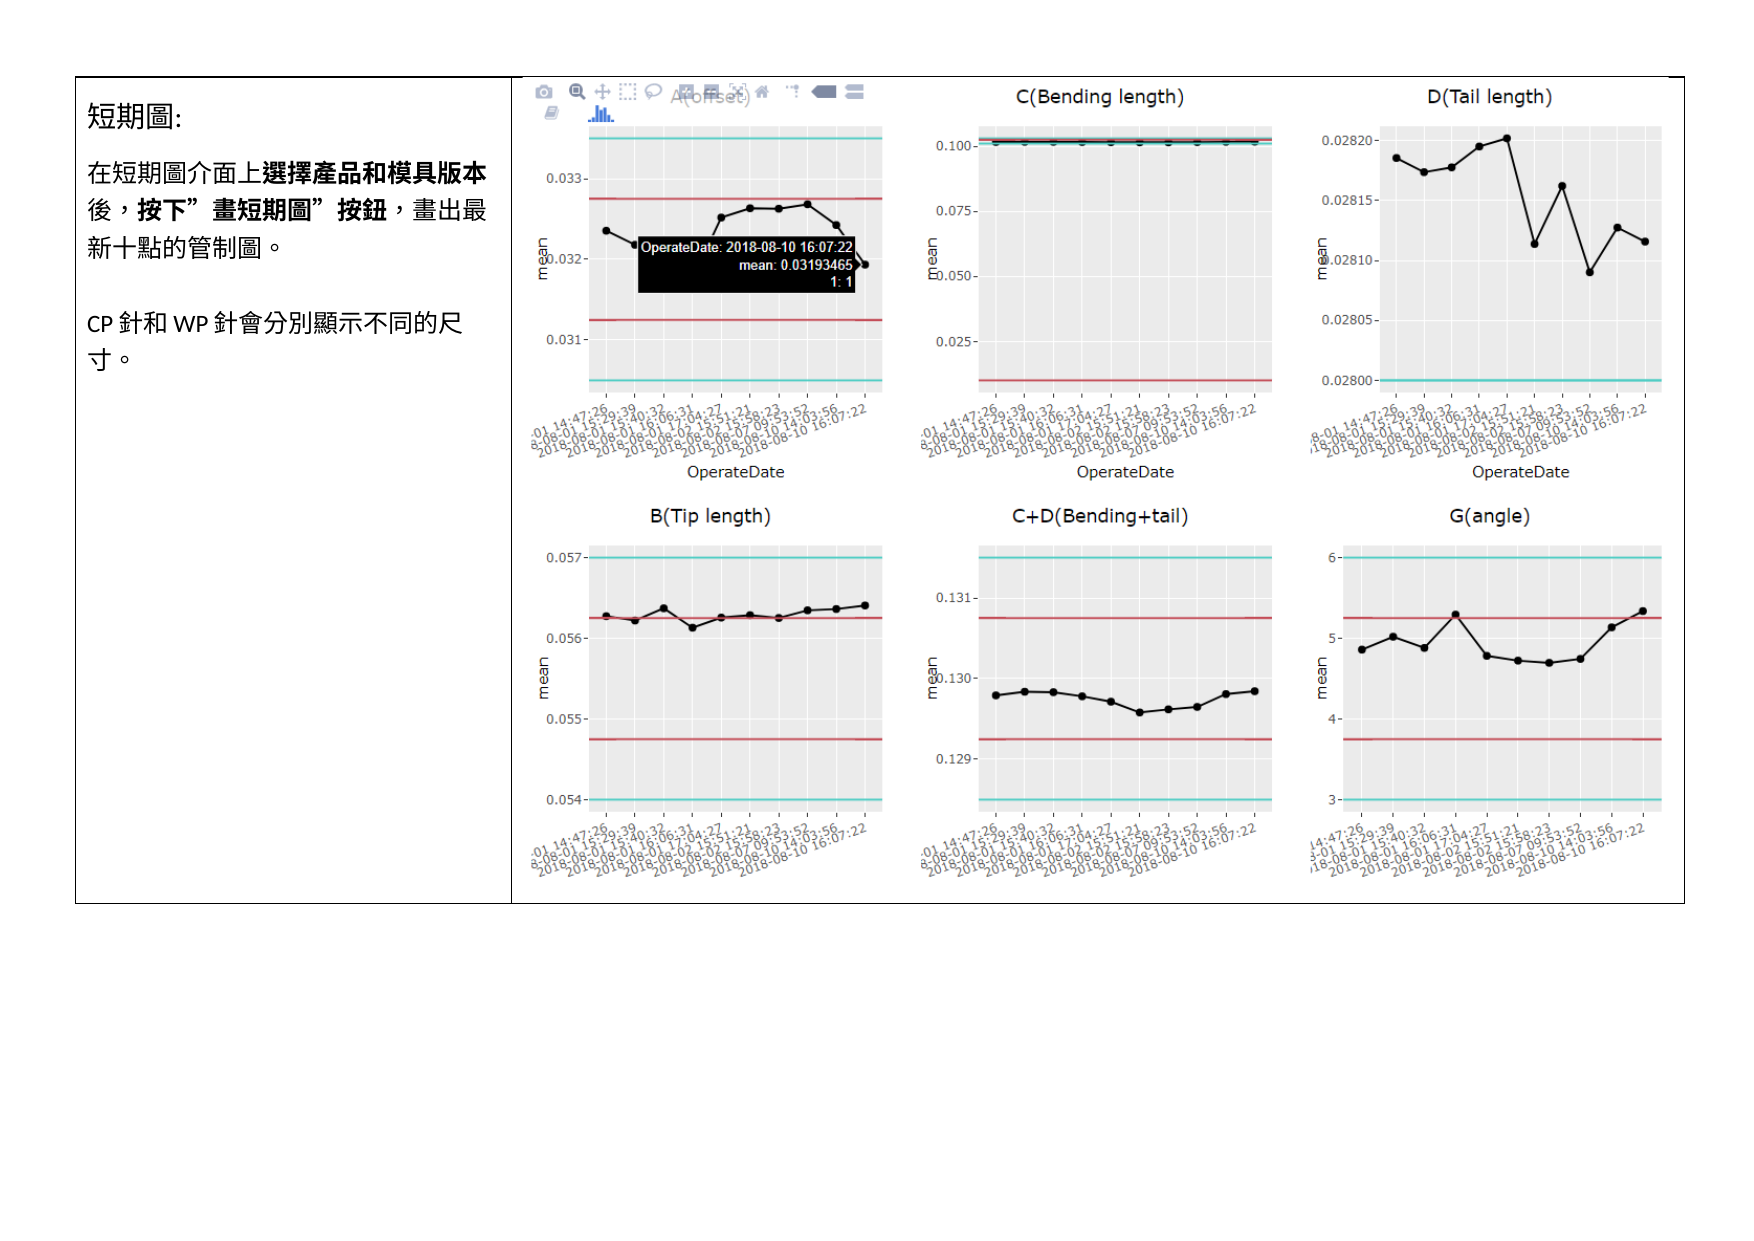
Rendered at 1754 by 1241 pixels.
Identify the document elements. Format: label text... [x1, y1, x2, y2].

picture [522, 77, 1669, 882]
table_cell 短期圖: 在短期圖介面上選擇產品和模具版本後，按下”畫短期圖”按鈕，畫出最新十點的管制圖。 CP針和WP針會分別顯示不同的尺寸。 [76, 78, 511, 902]
table_cell [512, 78, 1684, 902]
